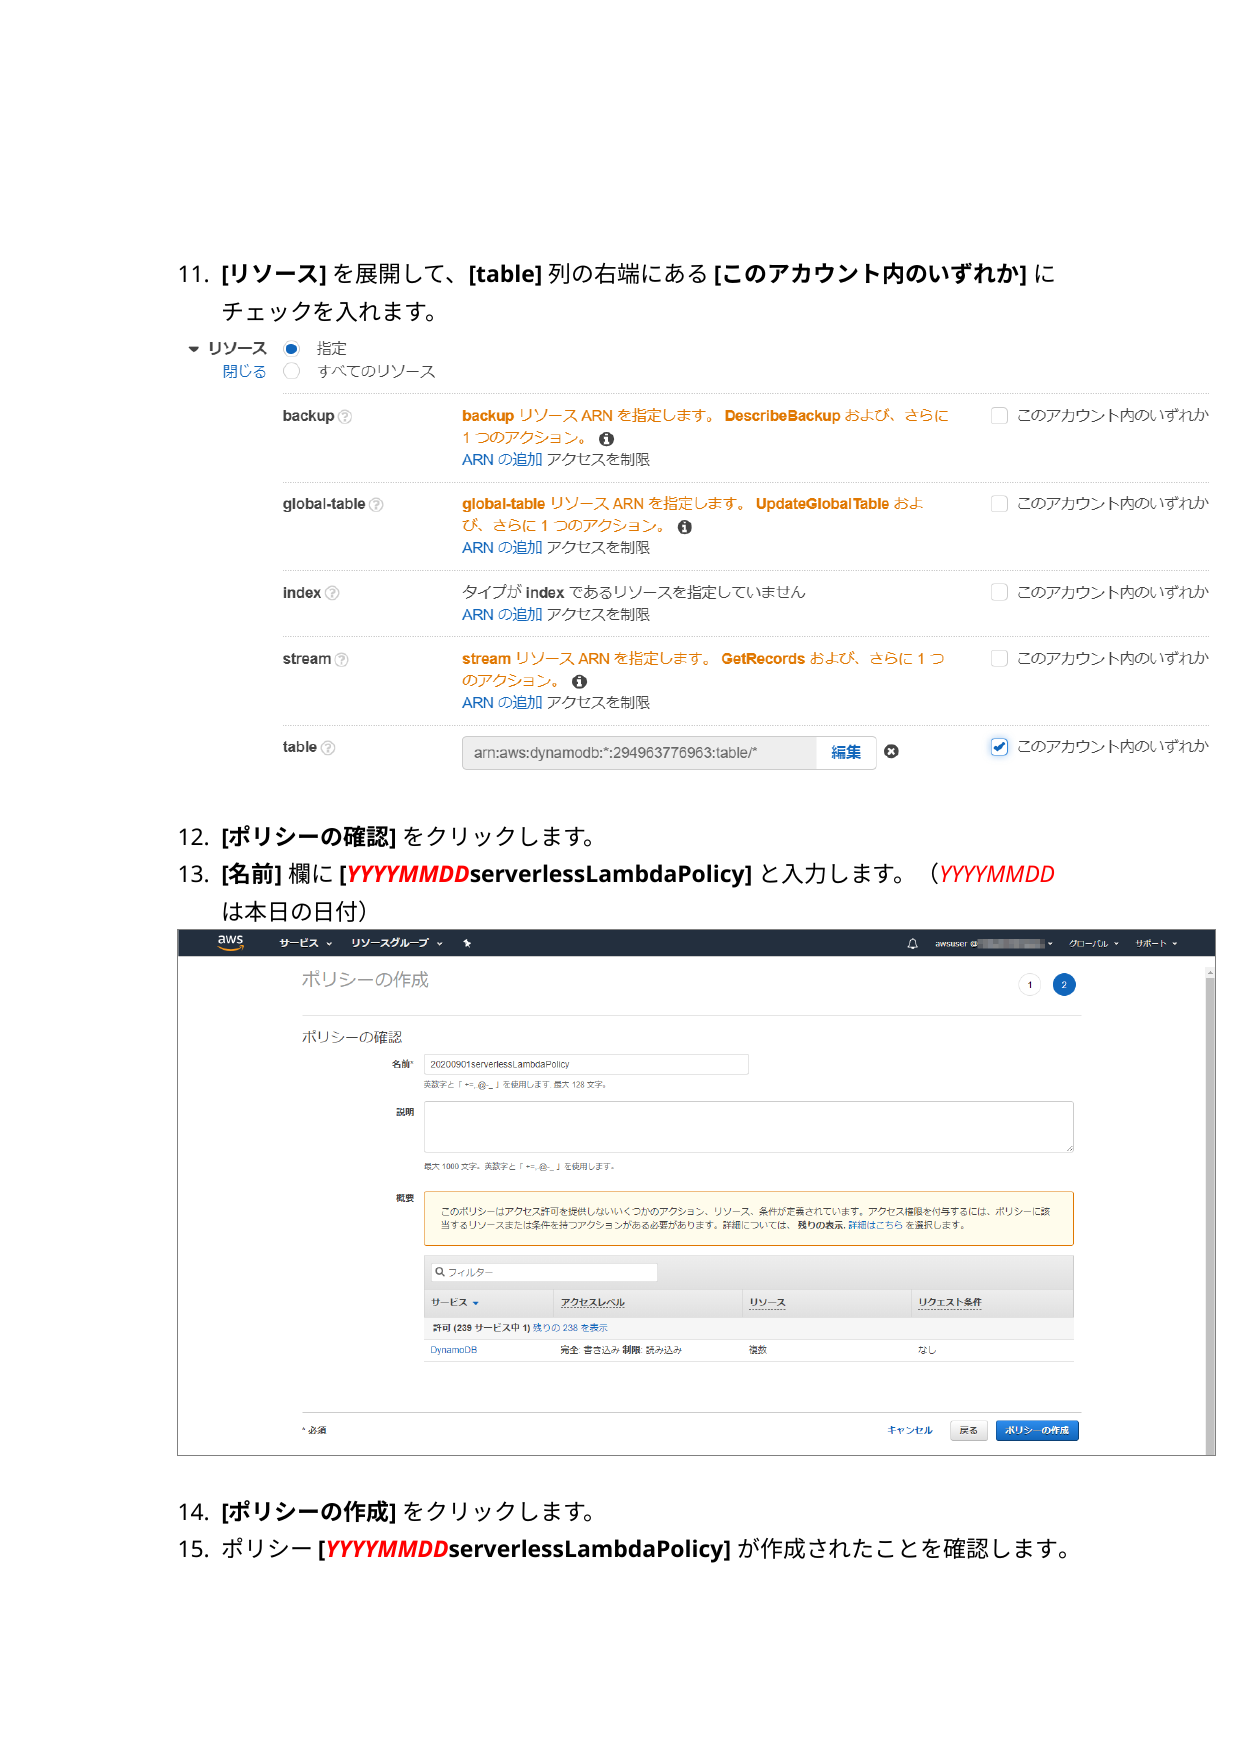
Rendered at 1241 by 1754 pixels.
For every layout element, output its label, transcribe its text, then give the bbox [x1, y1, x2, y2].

list [リソース] を展開して、[table] 列の右端にある [このアカウント内のいずれか] にチェックを入れます。 [177, 254, 1063, 329]
list [名前] 欄に [YYYYMMDDserverlessLambdaPolicy] と入力します。（YYYYMMDDは本日の日付） [177, 854, 1063, 929]
picture [177, 329, 1216, 794]
picture [178, 930, 1215, 1455]
list [ポリシーの作成] をクリックします。 [177, 1492, 1063, 1529]
list ポリシー [YYYYMMDDserverlessLambdaPolicy] が作成されたことを確認します。 [177, 1529, 1063, 1567]
list [ポリシーの確認] をクリックします。 [177, 817, 1063, 854]
